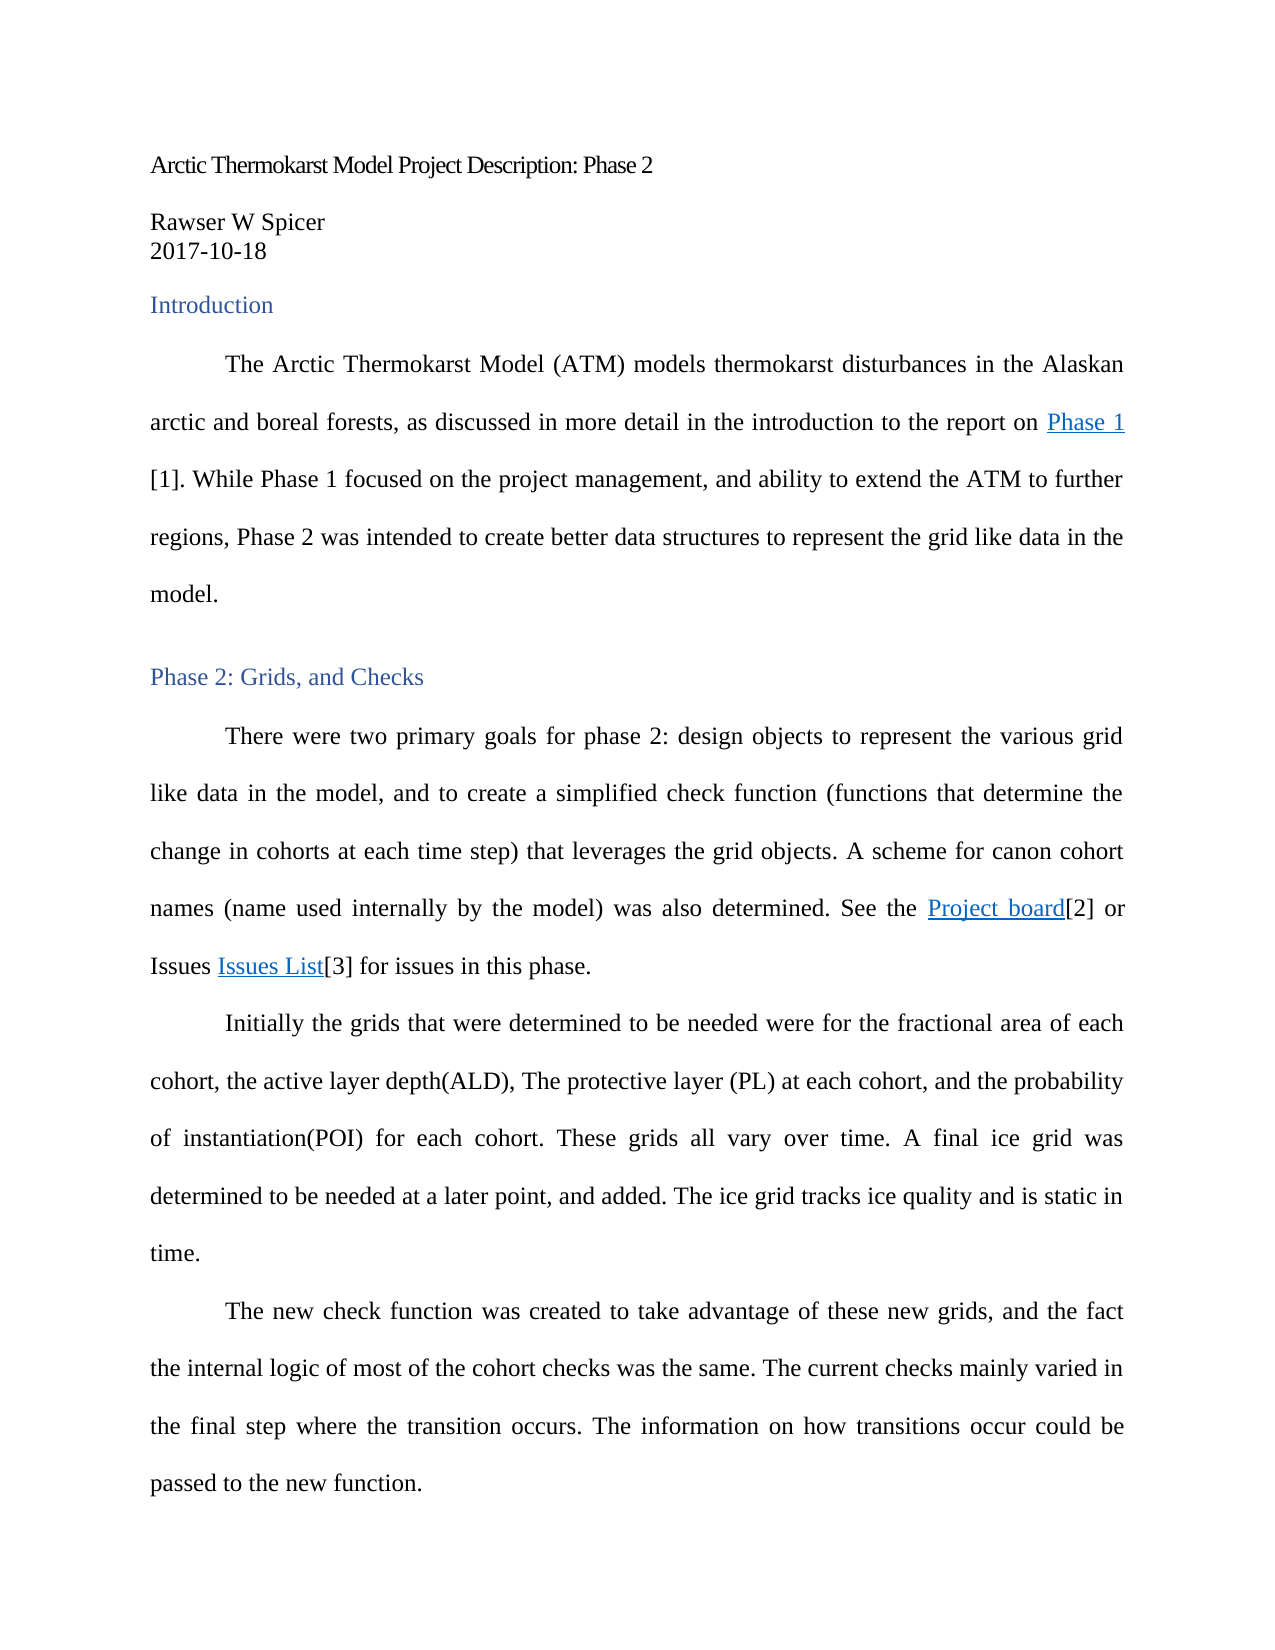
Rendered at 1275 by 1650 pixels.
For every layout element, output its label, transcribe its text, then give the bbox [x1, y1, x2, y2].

subtitle Introduction [150, 290, 1125, 319]
text Rawser W Spicer [150, 207, 1125, 236]
text There were two primary goals for phase 2: design objects to represent the various grid like data in the model, and to create a simplified check function (functions that determine the change in cohorts at each time step) that leverages the grid objects. A scheme for canon cohort names (name used internally by the model) was also determined. See the Project board[2] or Issues Issues List[3] for issues in this phase. [150, 721, 1125, 980]
text The new check function was created to take advantage of these new grids, and the fact the internal logic of most of the cohort checks was the same. The current checks mainly varied in the final step where the transition occurs. The information on how transitions occur could be passed to the new function. [150, 1296, 1125, 1497]
text 2017-10-18 [150, 236, 1125, 265]
subtitle Phase 2: Grids, and Checks [150, 662, 1125, 691]
text The Arctic Thermokarst Model (ATM) models thermokarst disturbances in the Alaskan arctic and boreal forests, as discussed in more detail in the introduction to the report on Phase 1 [1]. While Phase 1 focused on the project management, and ability to extend the ATM to further regions, Phase 2 was intended to create better data structures to represent the grid like data in the model. [150, 349, 1125, 608]
title Arctic Thermokarst Model Project Description: Phase 2 [150, 150, 1125, 179]
text Initially the grids that were determined to be needed were for the fractional area of each cohort, the active layer depth(ALD), The protective layer (PL) at each cohort, and the probability of instantiation(POI) for each cohort. These grids all vary over time. A final ice grid was determined to be needed at a later point, and added. The ice grid tracks ice quality and is static in time. [150, 1008, 1125, 1267]
